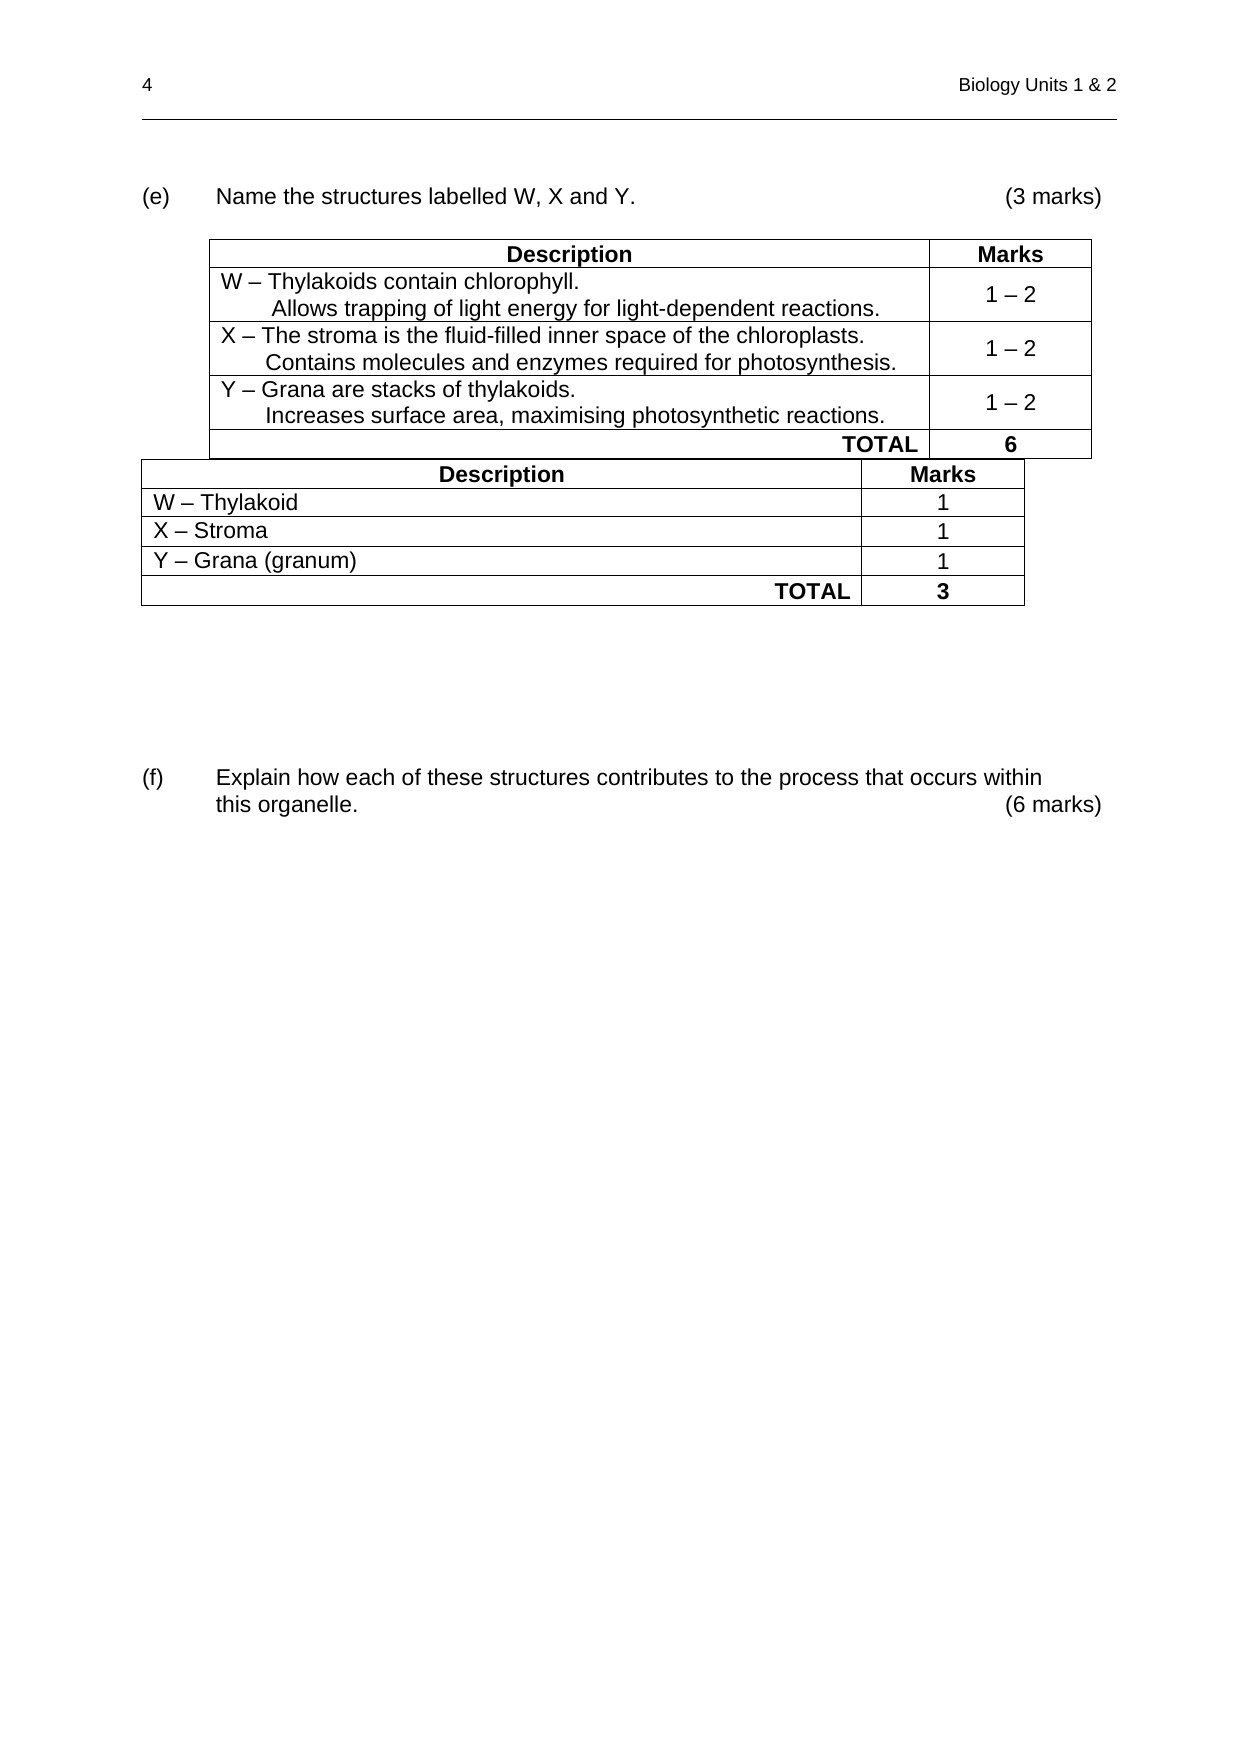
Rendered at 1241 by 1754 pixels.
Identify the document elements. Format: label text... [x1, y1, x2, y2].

table_cell 1 – 2 [930, 322, 1091, 375]
table_header Description [210, 240, 929, 267]
table_cell TOTAL [210, 430, 929, 458]
table_cell 1 – 2 [930, 376, 1091, 428]
table_cell 1 [862, 489, 1024, 516]
table_cell Y – Grana (granum) [142, 547, 861, 575]
text (f) Explain how each of these structures contributes to the process that occurs within this organelle. (6 marks) [142, 764, 1104, 817]
table_header Description [142, 460, 861, 488]
text (e) Name the structures labelled W, X and Y. (3 marks) [142, 183, 1104, 209]
table_cell 1 [862, 517, 1024, 546]
table_cell X – Stroma [142, 517, 861, 546]
table_cell W – Thylakoid [142, 489, 861, 516]
table_cell 1 – 2 [930, 268, 1091, 321]
table_header Marks [930, 240, 1091, 267]
table_cell 1 [862, 547, 1024, 575]
table_cell TOTAL [142, 576, 861, 605]
table_header Marks [862, 460, 1024, 488]
table_cell W – Thylakoids contain chlorophyll. Allows trapping of light energy for light-dependent reactions. [210, 268, 929, 321]
table_cell 6 [930, 430, 1091, 458]
table_cell Y – Grana are stacks of thylakoids. Increases surface area, maximising photosynthetic reactions. [210, 376, 929, 428]
table_cell 3 [862, 576, 1024, 605]
table_cell X – The stroma is the fluid-filled inner space of the chloroplasts. Contains molecules and enzymes required for photosynthesis. [210, 322, 929, 375]
